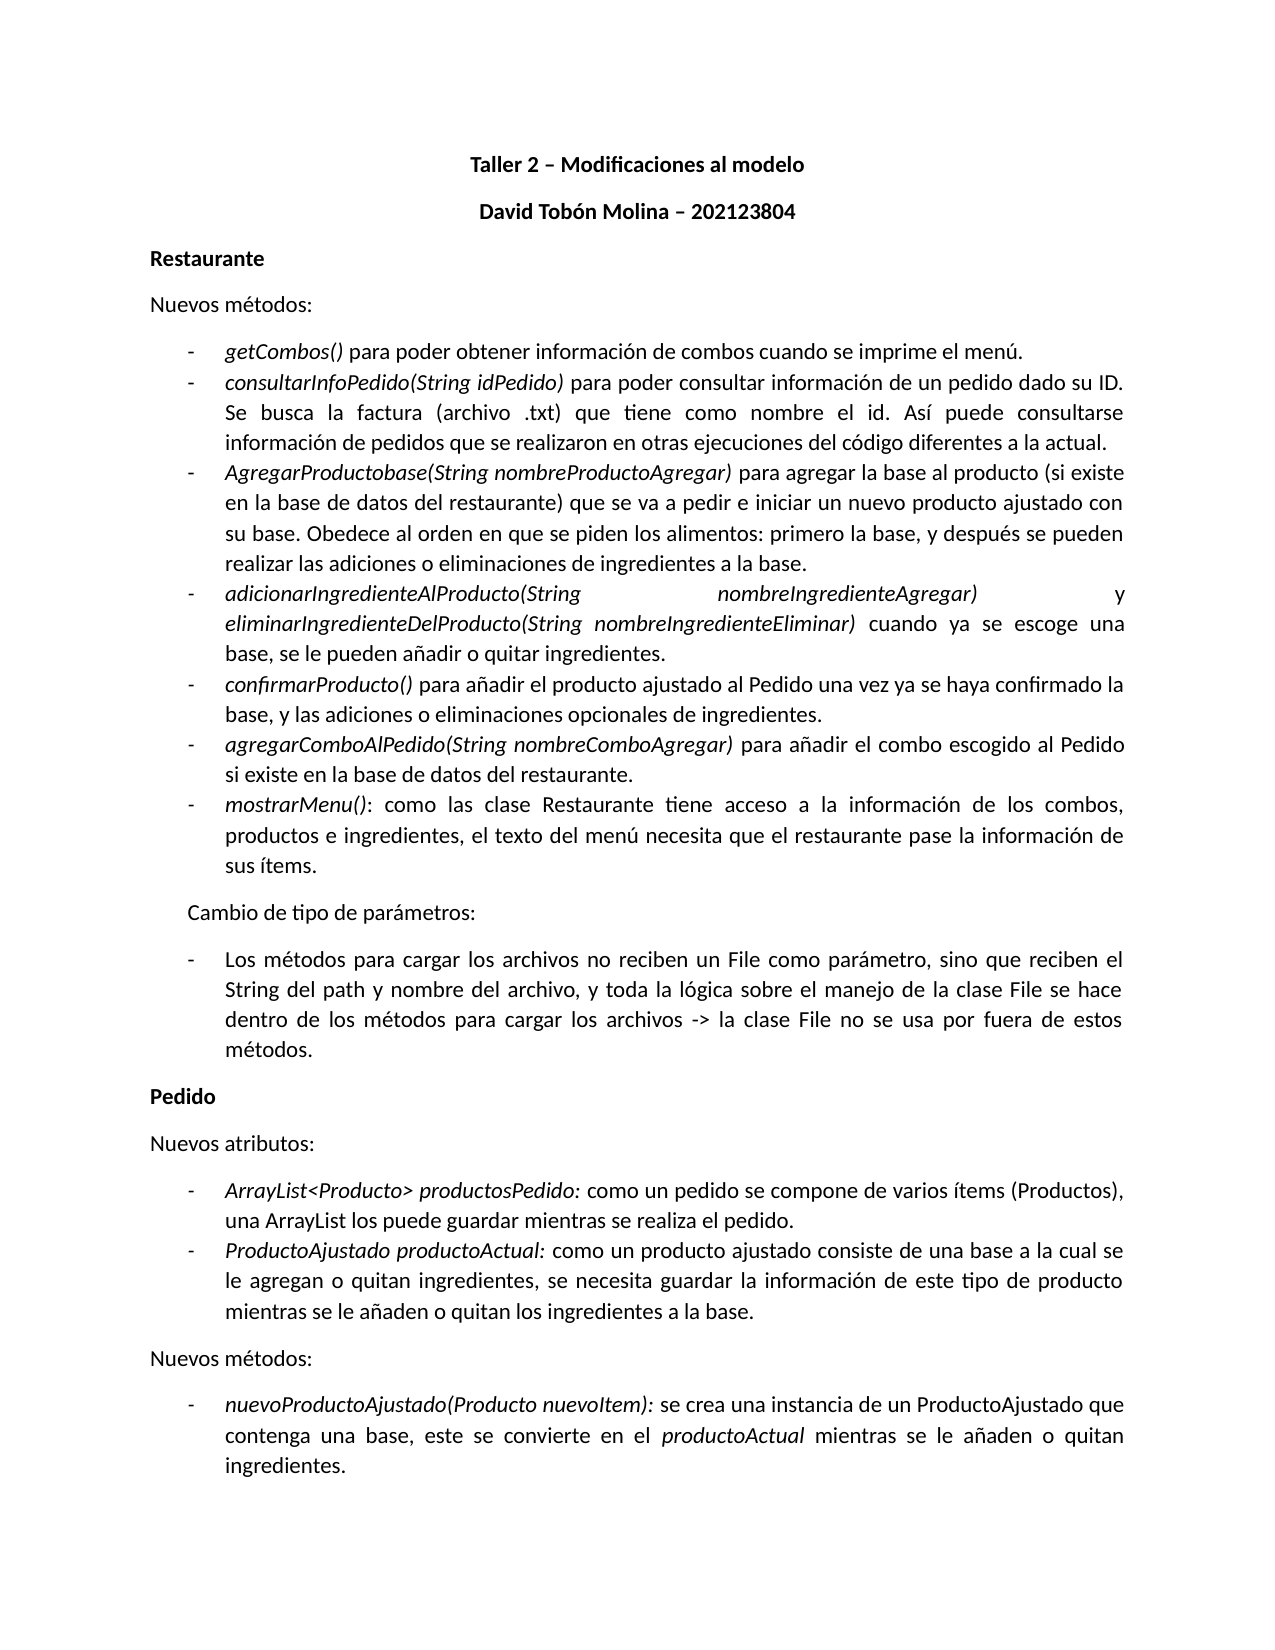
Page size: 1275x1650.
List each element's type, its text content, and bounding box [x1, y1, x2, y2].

text Cambio de tipo de parámetros: [187, 898, 1125, 926]
list confirmarProducto() para añadir el producto ajustado al Pedido una vez ya se haya confirmado la base, y las adiciones o eliminaciones opcionales de ingredientes. [187, 670, 1125, 728]
list ArrayList<Producto> productosPedido: como un pedido se compone de varios ítems (Productos), una ArrayList los puede guardar mientras se realiza el pedido. [187, 1176, 1125, 1234]
list consultarInfoPedido(String idPedido) para poder consultar información de un pedido dado su ID. Se busca la factura (archivo .txt) que tiene como nombre el id. Así puede consultarse información de pedidos que se realizaron en otras ejecuciones del código diferentes a la actual. [187, 368, 1125, 456]
text Pedido [150, 1082, 1125, 1110]
list nuevoProductoAjustado(Producto nuevoItem): se crea una instancia de un ProductoAjustado que contenga una base, este se convierte en el productoActual mientras se le añaden o quitan ingredientes. [187, 1391, 1125, 1479]
text Nuevos métodos: [150, 1344, 1125, 1372]
text Nuevos métodos: [150, 291, 1125, 319]
text Restaurante [150, 244, 1125, 272]
list agregarComboAlPedido(String nombreComboAgregar) para añadir el combo escogido al Pedido si existe en la base de datos del restaurante. [187, 730, 1125, 788]
list mostrarMenu(): como las clase Restaurante tiene acceso a la información de los combos, productos e ingredientes, el texto del menú necesita que el restaurante pase la información de sus ítems. [187, 791, 1125, 879]
text David Tobón Molina – 202123804 [150, 197, 1125, 225]
list Los métodos para cargar los archivos no reciben un File como parámetro, sino que reciben el String del path y nombre del archivo, y toda la lógica sobre el manejo de la clase File se hace dentro de los métodos para cargar los archivos -> la clase File no se usa por fuera de estos métodos. [187, 945, 1125, 1063]
list AgregarProductobase(String nombreProductoAgregar) para agregar la base al producto (si existe en la base de datos del restaurante) que se va a pedir e iniciar un nuevo producto ajustado con su base. Obedece al orden en que se piden los alimentos: primero la base, y después se pueden realizar las adiciones o eliminaciones de ingredientes a la base. [187, 458, 1125, 577]
list getCombos() para poder obtener información de combos cuando se imprime el menú. [187, 337, 1125, 366]
list ProductoAjustado productoActual: como un producto ajustado consiste de una base a la cual se le agregan o quitan ingredientes, se necesita guardar la información de este tipo de producto mientras se le añaden o quitan los ingredientes a la base. [187, 1236, 1125, 1325]
text Taller 2 – Modificaciones al modelo [150, 150, 1125, 178]
text Nuevos atributos: [150, 1129, 1125, 1157]
list adicionarIngredienteAlProducto(String nombreIngredienteAgregar) y eliminarIngredienteDelProducto(String nombreIngredienteEliminar) cuando ya se escoge una base, se le pueden añadir o quitar ingredientes. [187, 579, 1125, 668]
